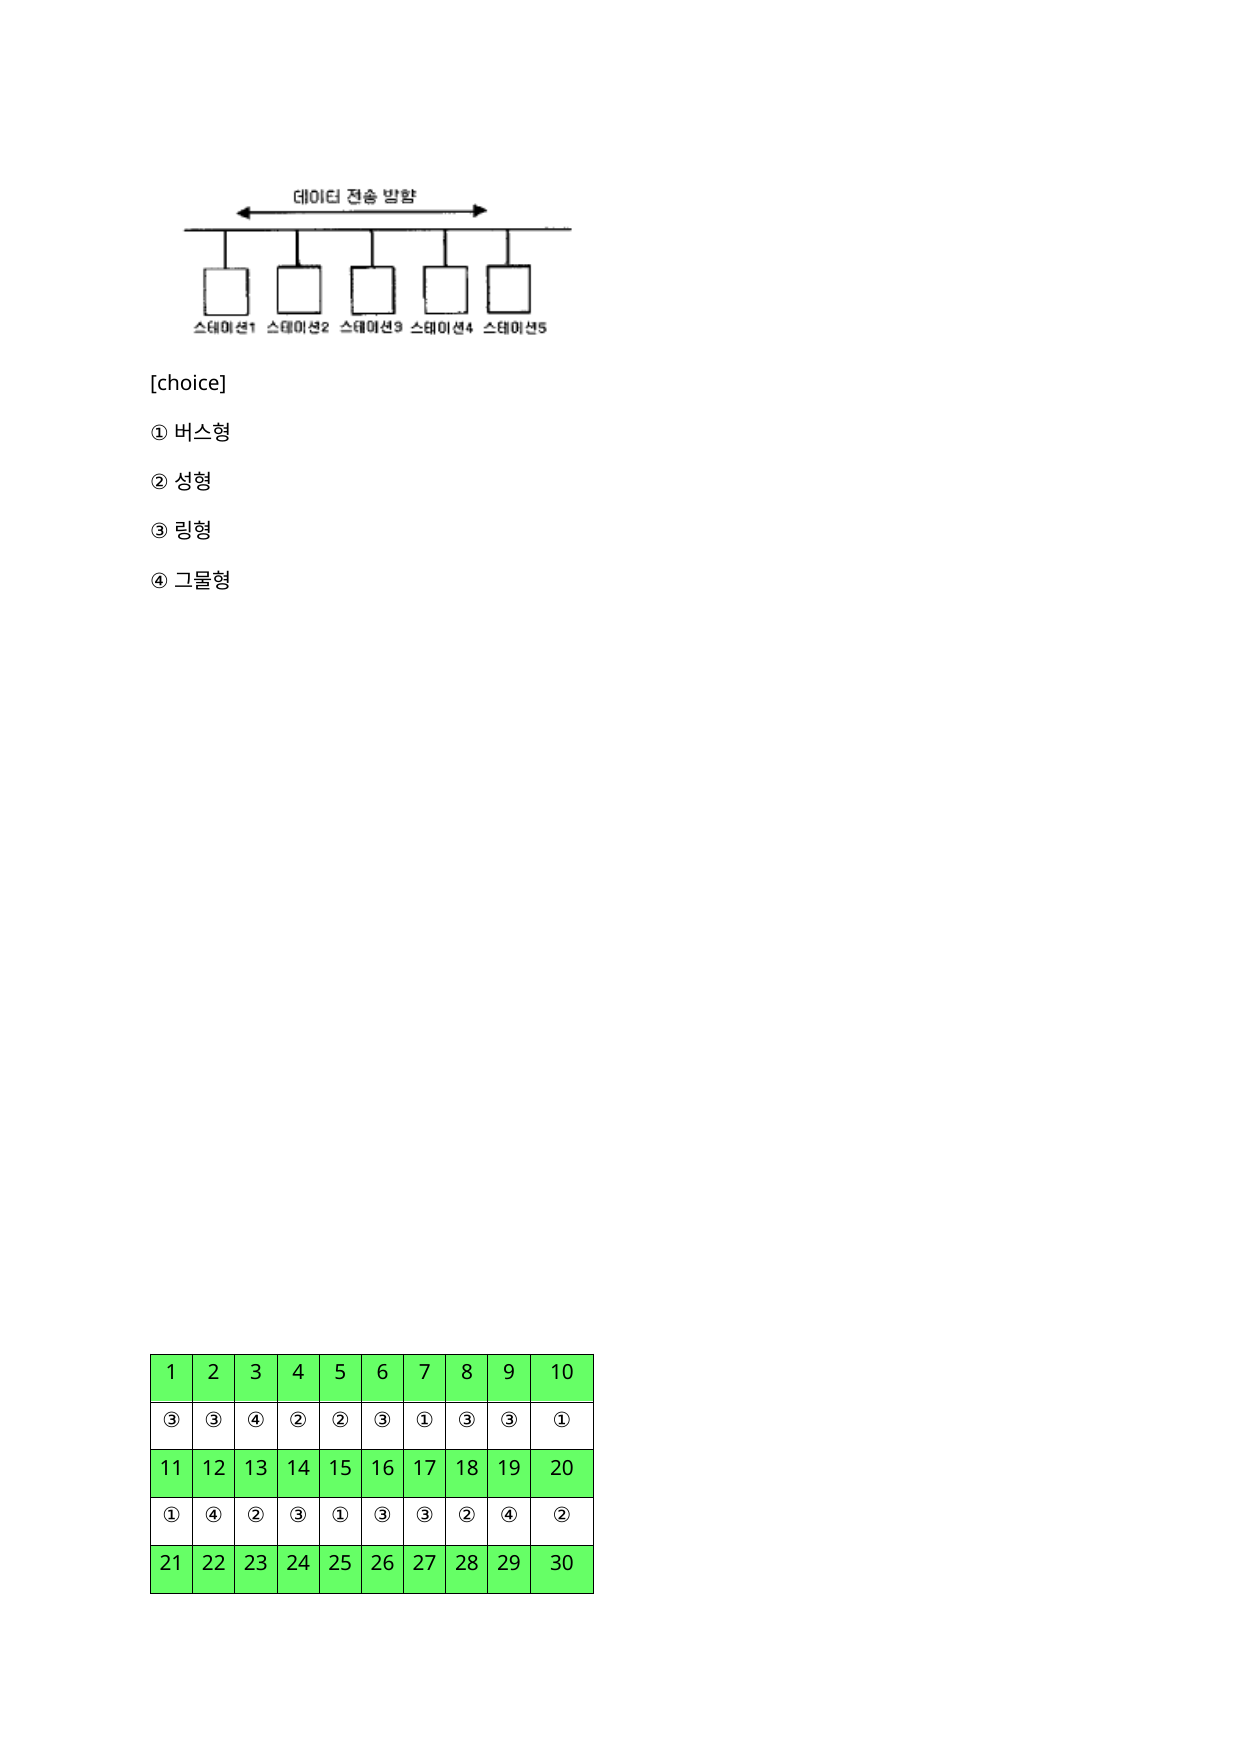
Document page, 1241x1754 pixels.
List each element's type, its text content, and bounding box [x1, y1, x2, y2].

table_cell ① [320, 1498, 361, 1545]
table_cell ① [151, 1498, 192, 1545]
table_cell ③ [362, 1498, 403, 1545]
text [choice] [150, 368, 1090, 397]
table_cell ③ [362, 1403, 403, 1449]
text ④ 그물형 [150, 564, 1090, 594]
table_cell 28 [446, 1546, 487, 1593]
table_header 8 [446, 1355, 487, 1401]
table_cell ② [446, 1498, 487, 1545]
table_cell ③ [193, 1403, 234, 1449]
table_header 9 [488, 1355, 530, 1401]
table_cell 23 [235, 1546, 277, 1593]
table_cell 22 [193, 1546, 234, 1593]
table_cell ④ [193, 1498, 234, 1545]
table_cell 18 [446, 1450, 487, 1497]
table_header 7 [404, 1355, 445, 1401]
text ② 성형 [150, 465, 1090, 495]
table_cell 25 [320, 1546, 361, 1593]
table_cell ② [320, 1403, 361, 1449]
table_cell 15 [320, 1450, 361, 1497]
table_cell 12 [193, 1450, 234, 1497]
text ① 버스형 [150, 416, 1090, 446]
table_cell 11 [151, 1450, 192, 1497]
table_cell ④ [488, 1498, 530, 1545]
table_cell ② [278, 1403, 319, 1449]
table_cell 24 [278, 1546, 319, 1593]
table_header 2 [193, 1355, 234, 1401]
table_cell 13 [235, 1450, 277, 1497]
table_cell ③ [446, 1403, 487, 1449]
table_cell ② [235, 1498, 277, 1545]
table_cell ① [531, 1403, 593, 1449]
table_header 3 [235, 1355, 277, 1401]
table_cell ③ [404, 1498, 445, 1545]
table_header 4 [278, 1355, 319, 1401]
table_header 6 [362, 1355, 403, 1401]
table_cell ③ [151, 1403, 192, 1449]
table_cell ③ [488, 1403, 530, 1449]
table_cell 20 [531, 1450, 593, 1497]
table_cell ③ [278, 1498, 319, 1545]
table_cell 14 [278, 1450, 319, 1497]
table_cell 19 [488, 1450, 530, 1497]
table_cell 17 [404, 1450, 445, 1497]
table_header 10 [531, 1355, 593, 1401]
table_cell 21 [151, 1546, 192, 1593]
text ③ 링형 [150, 514, 1090, 545]
table_cell 16 [362, 1450, 403, 1497]
table_cell ④ [235, 1403, 277, 1449]
picture [169, 177, 586, 349]
table_cell 26 [362, 1546, 403, 1593]
table_cell 27 [404, 1546, 445, 1593]
table_cell ② [531, 1498, 593, 1545]
table_header 1 [151, 1355, 192, 1401]
table_cell 29 [488, 1546, 530, 1593]
table_cell ① [404, 1403, 445, 1449]
table_header 5 [320, 1355, 361, 1401]
table_cell 30 [531, 1546, 593, 1593]
